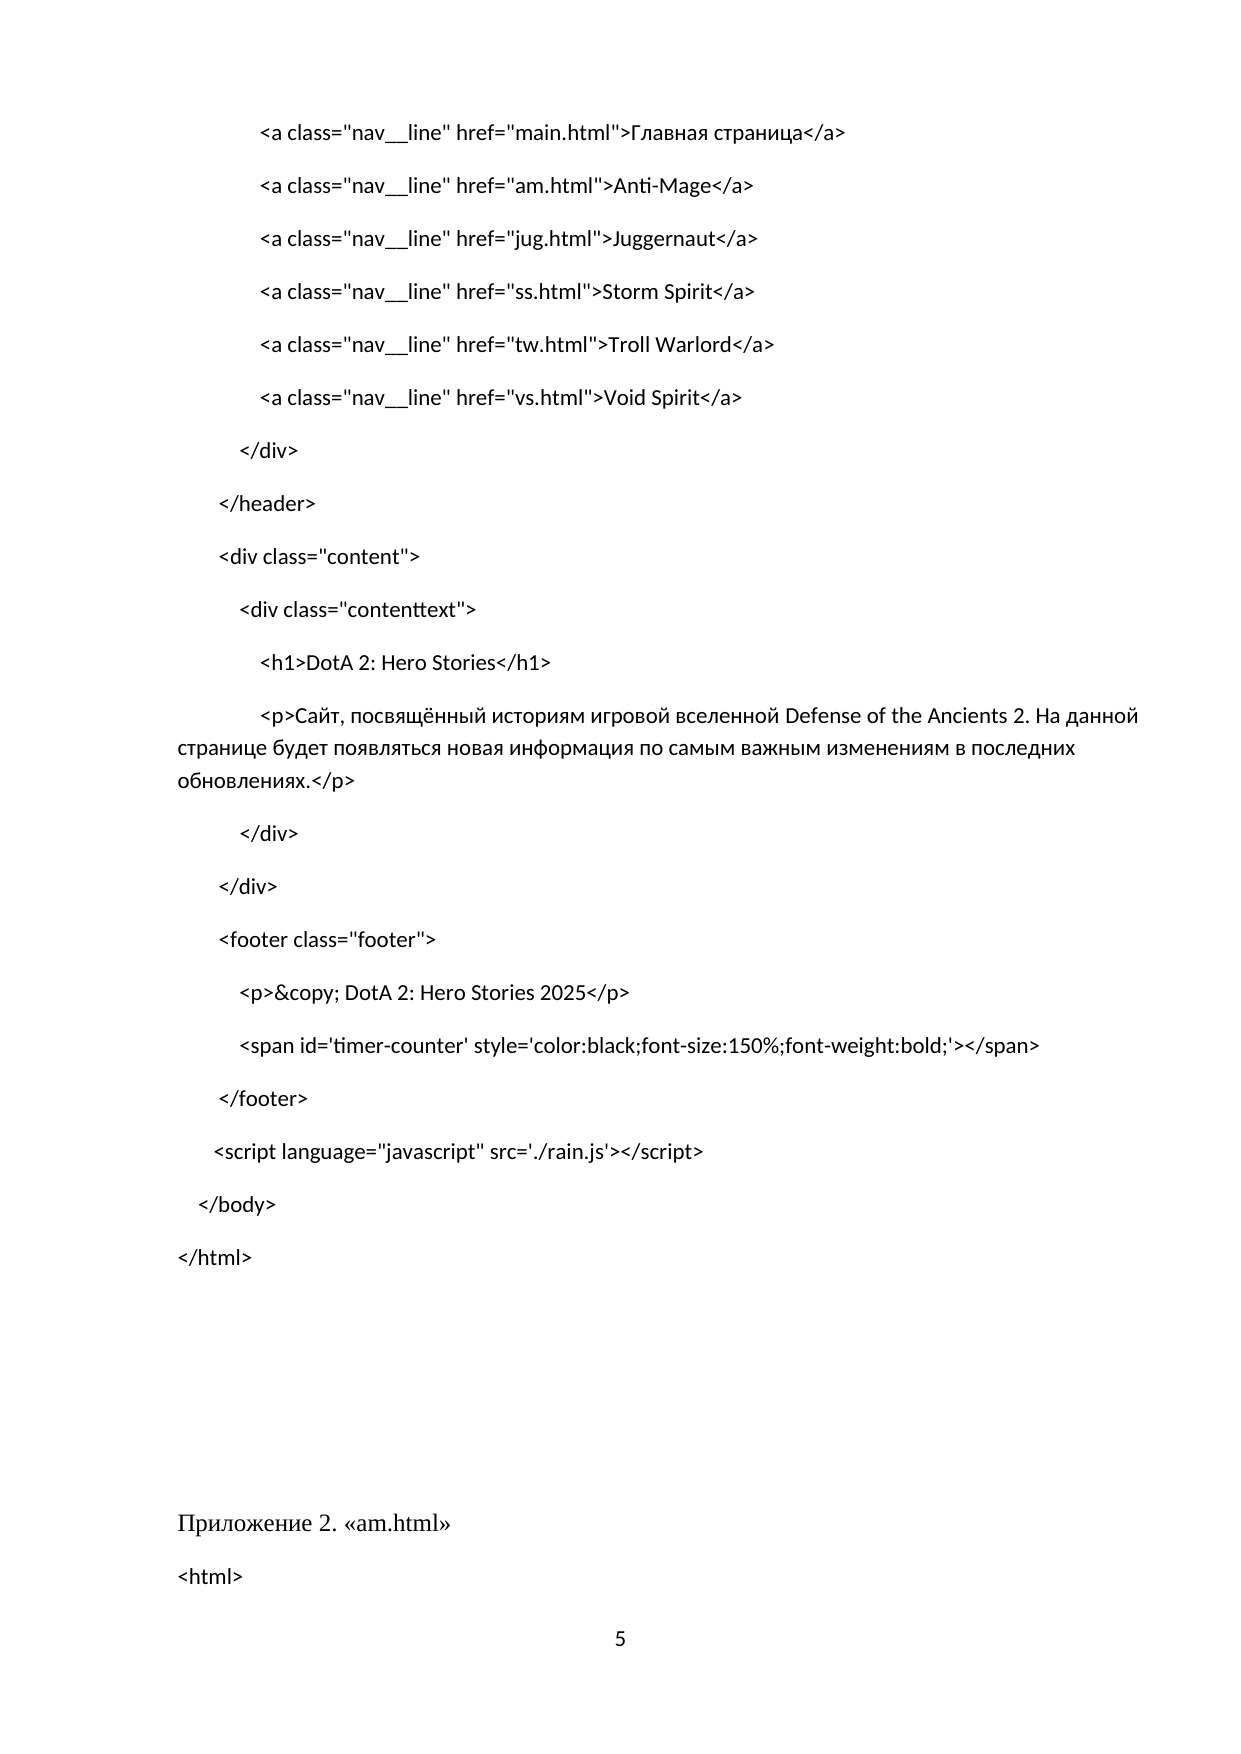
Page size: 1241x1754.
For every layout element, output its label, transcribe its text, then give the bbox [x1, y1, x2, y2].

text <span id='timer-counter' style='color:black;font-size:150%;font-weight:bold;'></span> [177, 1031, 1152, 1059]
text <a class="nav__line" href="tw.html">Troll Warlord</a> [177, 330, 1152, 358]
text </body> [177, 1190, 1152, 1218]
text <div class="content"> [177, 542, 1152, 570]
text </footer> [177, 1084, 1152, 1112]
text </div> [177, 819, 1152, 847]
text <footer class="footer"> [177, 925, 1152, 953]
text <a class="nav__line" href="main.html">Главная страница</a> [177, 118, 1152, 146]
text <h1>DotA 2: Hero Stories</h1> [177, 648, 1152, 676]
text </header> [177, 489, 1152, 517]
text <a class="nav__line" href="vs.html">Void Spirit</a> [177, 383, 1152, 411]
text <a class="nav__line" href="am.html">Anti-Mage</a> [177, 171, 1152, 199]
text Приложение 2. «am.html» [177, 1508, 1152, 1537]
text </html> [177, 1243, 1152, 1271]
text <p>&copy; DotA 2: Hero Stories 2025</p> [177, 978, 1152, 1006]
text <a class="nav__line" href="jug.html">Juggernaut</a> [177, 224, 1152, 252]
text </div> [177, 872, 1152, 900]
text </div> [177, 436, 1152, 464]
text <a class="nav__line" href="ss.html">Storm Spirit</a> [177, 277, 1152, 305]
text <div class="contenttext"> [177, 595, 1152, 623]
text <p>Сайт, посвящённый историям игровой вселенной Defense of the Ancients 2. На данной странице будет появляться новая информация по самым важным изменениям в последних обновлениях.</p> [177, 701, 1152, 794]
text <html> [177, 1562, 1152, 1590]
text <script language="javascript" src='./rain.js'></script> [177, 1137, 1152, 1165]
